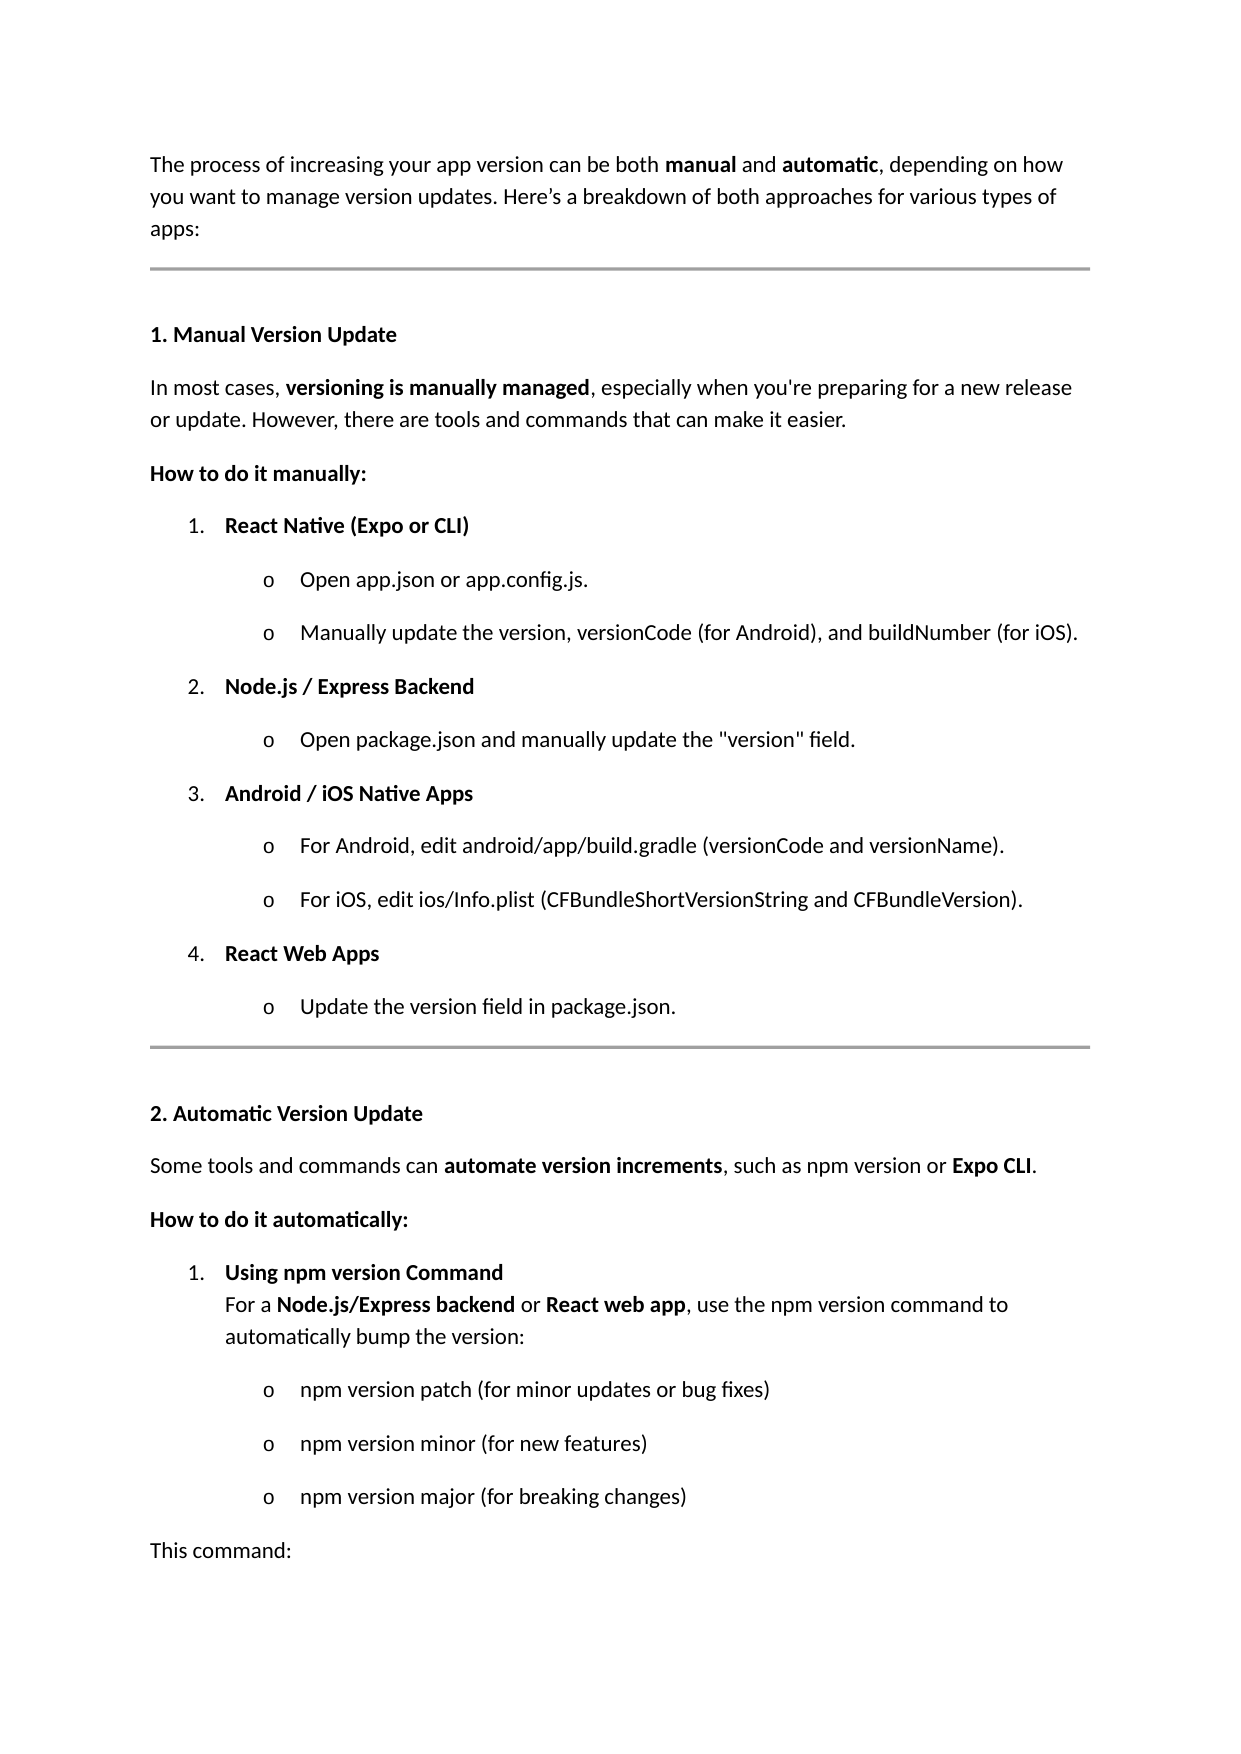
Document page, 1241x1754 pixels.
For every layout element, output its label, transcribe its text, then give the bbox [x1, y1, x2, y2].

list Open package.json and manually update the "version" field. [262, 725, 1090, 753]
text How to do it automatically: [150, 1205, 1090, 1233]
list React Web Apps [187, 939, 1090, 967]
text Some tools and commands can automate version increments, such as npm version or Expo CLI. [150, 1152, 1090, 1180]
list Manually update the version, versionCode (for Android), and buildNumber (for iOS). [262, 618, 1090, 647]
list Update the version field in package.json. [262, 992, 1090, 1021]
text This command: [150, 1536, 1090, 1564]
text In most cases, versioning is manually managed, especially when you're preparing for a new release or update. However, there are tools and commands that can make it easier. [150, 373, 1090, 434]
list For Android, edit android/app/build.gradle (versionCode and versionName). [262, 832, 1090, 860]
list For iOS, edit ios/Info.plist (CFBundleShortVersionString and CFBundleVersion). [262, 885, 1090, 914]
text The process of increasing your app version can be both manual and automatic, depending on how you want to manage version updates. Here’s a breakdown of both approaches for various types of apps: [150, 150, 1090, 242]
list React Native (Expo or CLI) [187, 512, 1090, 540]
list npm version major (for breaking changes) [262, 1482, 1090, 1511]
list Android / iOS Native Apps [187, 779, 1090, 807]
text 2. Automatic Version Update [150, 1099, 1090, 1127]
text 1. Manual Version Update [150, 320, 1090, 348]
list Open app.json or app.config.js. [262, 565, 1090, 593]
text How to do it manually: [150, 459, 1090, 487]
list npm version minor (for new features) [262, 1429, 1090, 1457]
list Node.js / Express Backend [187, 672, 1090, 700]
list Using npm version Command For a Node.js/Express backend or React web app, use the npm version command to automatically bump the version: [187, 1258, 1090, 1350]
list npm version patch (for minor updates or bug fixes) [262, 1375, 1090, 1404]
